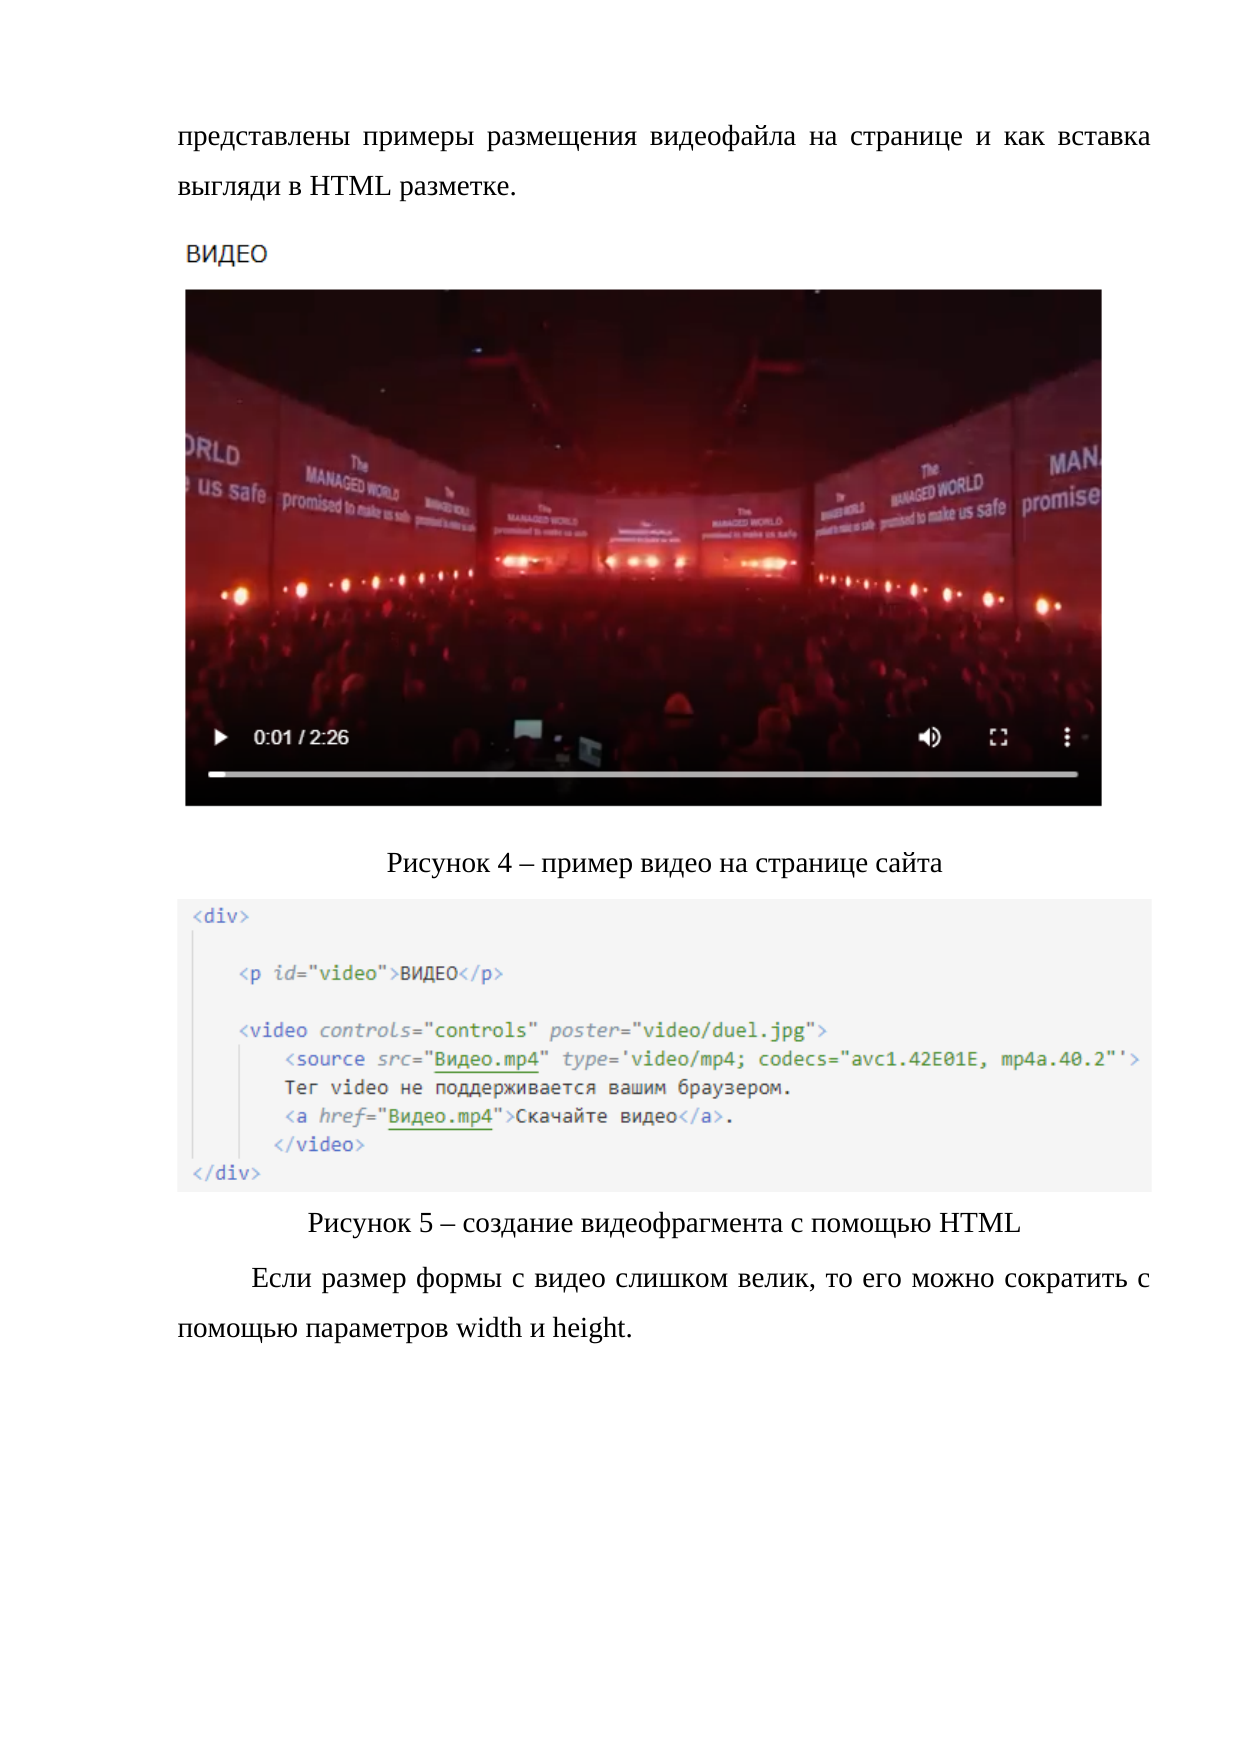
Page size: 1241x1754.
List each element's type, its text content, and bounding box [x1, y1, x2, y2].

text Рисунок 5 – создание видеофрагмента с помощью HTML [177, 1206, 1152, 1239]
picture [177, 218, 1152, 832]
picture [177, 899, 1152, 1192]
text Рисунок 4 – пример видео на странице сайта [177, 845, 1152, 879]
text Если размер формы с видео слишком велик, то его можно сократить с помощью параметров width и height. [177, 1260, 1152, 1344]
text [177, 118, 1152, 202]
